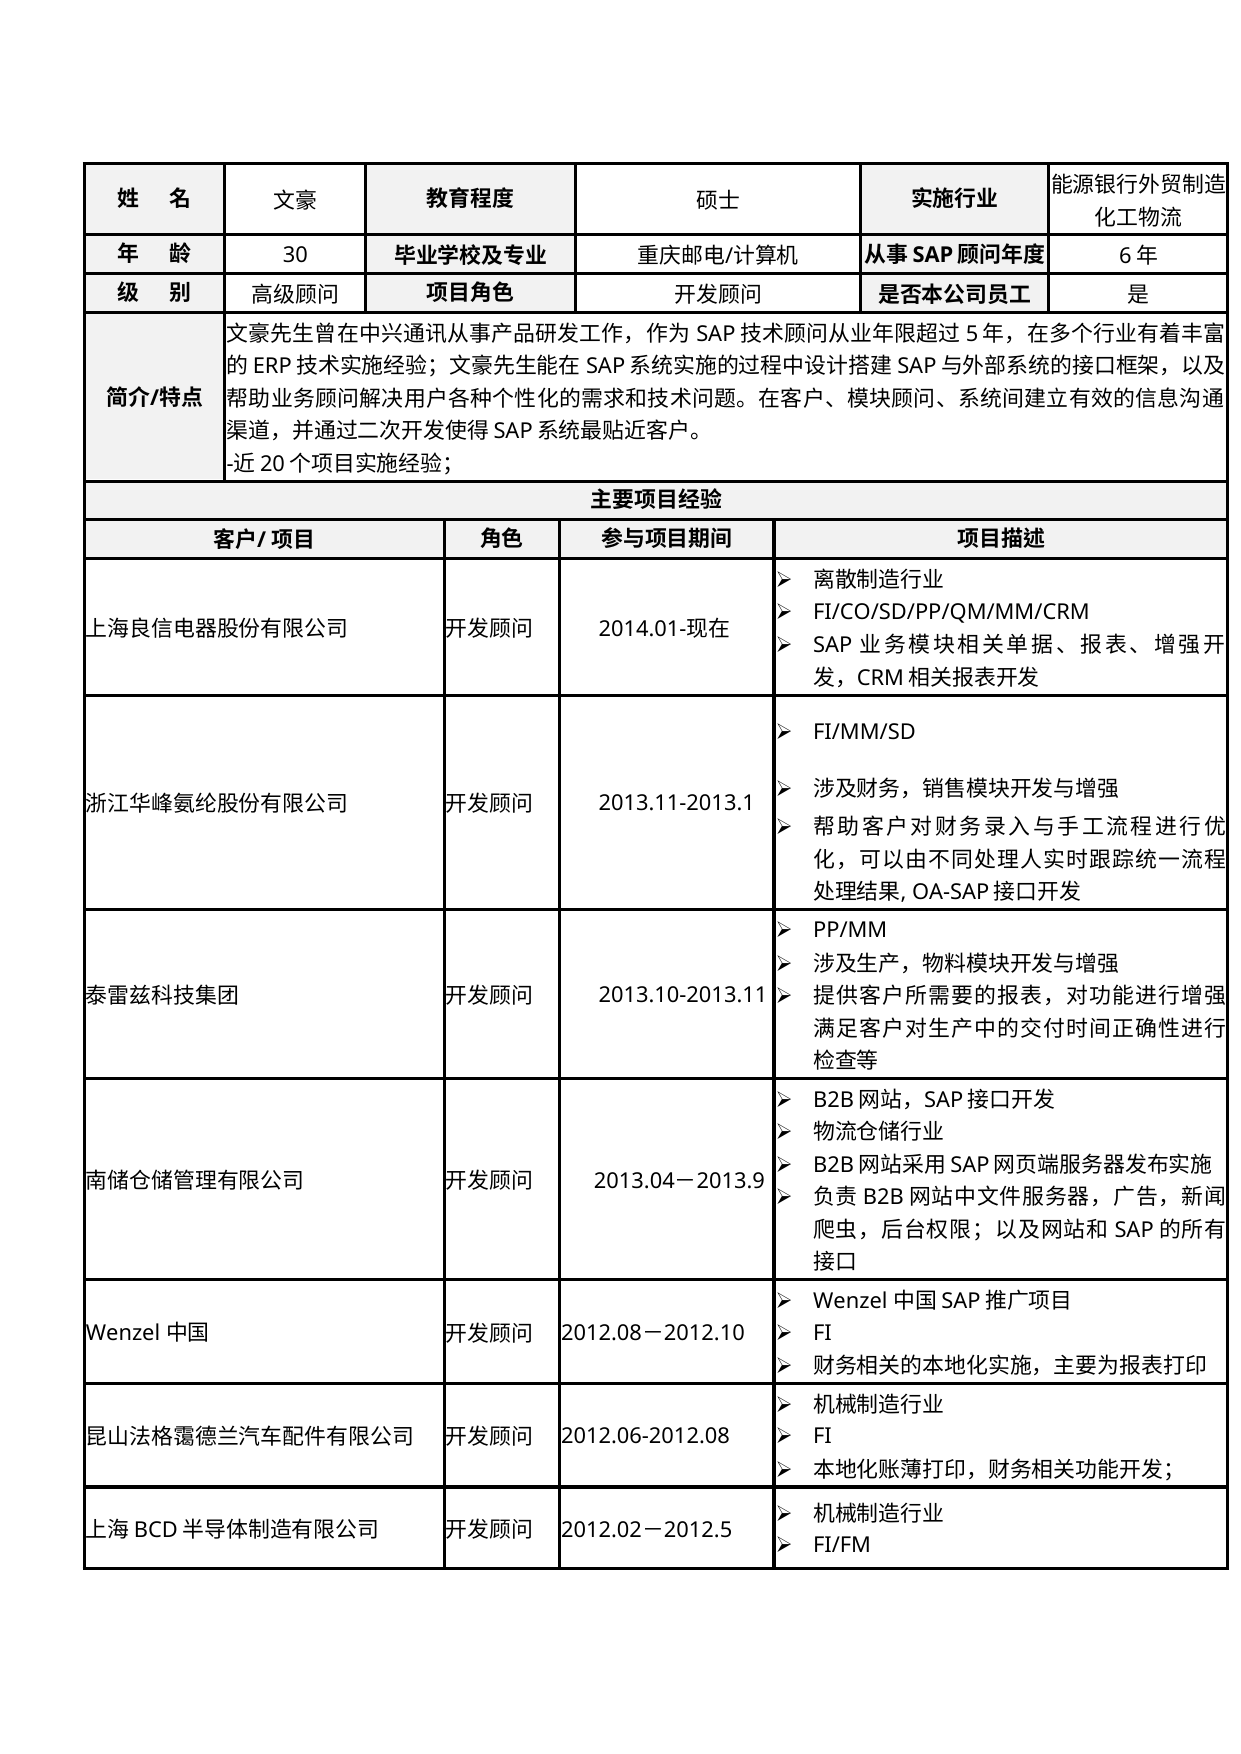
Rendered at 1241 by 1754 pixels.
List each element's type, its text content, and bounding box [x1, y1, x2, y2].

table_cell 开发顾问 [446, 697, 558, 908]
table_cell 泰雷兹科技集团 [86, 911, 443, 1077]
table_cell Wenzel 中国 [86, 1281, 443, 1382]
table_cell 毕业学校及专业 [367, 236, 574, 272]
table_cell 涉及财务，销售模块开发与增强 [776, 765, 1226, 804]
table_cell 6年 [1050, 236, 1226, 272]
table_cell 机械制造行业 FI 本地化账薄打印，财务相关功能开发； [776, 1385, 1226, 1485]
table_cell 主要项目经验 [86, 483, 1226, 518]
table_cell 离散制造行业 FI/CO/SD/PP/QM/MM/CRM SAP业务模块相关单据、报表、增强开发，CRM相关报表开发 [776, 560, 1226, 693]
table_header 实施行业 [862, 165, 1047, 233]
table_cell 开发顾问 [446, 1385, 558, 1485]
table_cell 帮助客户对财务录入与手工流程进行优化，可以由不同处理人实时跟踪统一流程处理结果, OA-SAP接口开发 [776, 804, 1226, 908]
table_cell 开发顾问 [446, 1489, 558, 1567]
table_cell FI/MM/SD [776, 697, 1226, 765]
table_cell 项目描述 [776, 521, 1226, 557]
table_cell 2012.02－2012.5 [561, 1489, 772, 1567]
table_header 能源银行外贸制造化工物流 [1050, 165, 1226, 233]
table_header 姓 名 [86, 165, 223, 233]
table_cell 浙江华峰氨纶股份有限公司 [86, 697, 443, 908]
table_cell 南储仓储管理有限公司 [86, 1080, 443, 1278]
table_cell 2013.11-2013.1 [561, 697, 772, 908]
table_cell 2012.06-2012.08 [561, 1385, 772, 1485]
table_cell 2013.10-2013.11 [561, 911, 772, 1077]
table_cell 开发顾问 [446, 560, 558, 693]
table_cell 重庆邮电/计算机 [577, 236, 859, 272]
table_cell 开发顾问 [577, 275, 859, 311]
table_cell 30 [226, 236, 364, 272]
table_cell 开发顾问 [446, 911, 558, 1077]
table_cell 简介/特点 [86, 314, 223, 479]
table_cell 开发顾问 [446, 1080, 558, 1278]
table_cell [776, 1489, 1226, 1567]
table_cell 是否本公司员工 [862, 275, 1047, 311]
table_cell 上海BCD半导体制造有限公司 [86, 1489, 443, 1567]
table_cell 昆山法格霭德兰汽车配件有限公司 [86, 1385, 443, 1485]
table_cell 级 别 [86, 275, 223, 311]
table_cell PP/MM 涉及生产，物料模块开发与增强 提供客户所需要的报表，对功能进行增强满足客户对生产中的交付时间正确性进行检查等 [776, 911, 1226, 1077]
table_cell 2014.01-现在 [561, 560, 772, 693]
table_cell 高级顾问 [226, 275, 364, 311]
table_cell 2013.04－2013.9 [561, 1080, 772, 1278]
table_cell 客户/ 项目 [86, 521, 443, 557]
table_cell Wenzel 中国SAP推广项目 FI 财务相关的本地化实施，主要为报表打印 [776, 1281, 1226, 1382]
table_cell B2B网站，SAP接口开发 物流仓储行业 B2B网站采用SAP网页端服务器发布实施 负责B2B网站中文件服务器，广告，新闻爬虫，后台权限；以及网站和SAP的所有接口 [776, 1080, 1226, 1278]
table_cell 2012.08－2012.10 [561, 1281, 772, 1382]
table_cell 项目角色 [367, 275, 574, 311]
table_cell 从事SAP顾问年度 [862, 236, 1047, 272]
table_header 硕士 [577, 165, 859, 233]
table_cell 是 [1050, 275, 1226, 311]
table_cell 开发顾问 [446, 1281, 558, 1382]
table_cell 参与项目期间 [561, 521, 772, 557]
table_cell 年 龄 [86, 236, 223, 272]
table_cell 角色 [446, 521, 558, 557]
table_header 教育程度 [367, 165, 574, 233]
table_cell 上海良信电器股份有限公司 [86, 560, 443, 693]
table_header 文豪 [226, 165, 364, 233]
table_cell 文豪先生曾在中兴通讯从事产品研发工作，作为SAP技术顾问从业年限超过5年，在多个行业有着丰富的ERP技术实施经验；文豪先生能在SAP系统实施的过程中设计搭建SAP与外部系统的接口框架，以及帮助业务顾问解决用户各种个性化的需求和技术问题。在客户、模块顾问、系统间建立有效的信息沟通渠道，并通过二次开发使得SAP系统最贴近客户。 -近20个项目实施经验； [226, 314, 1226, 479]
